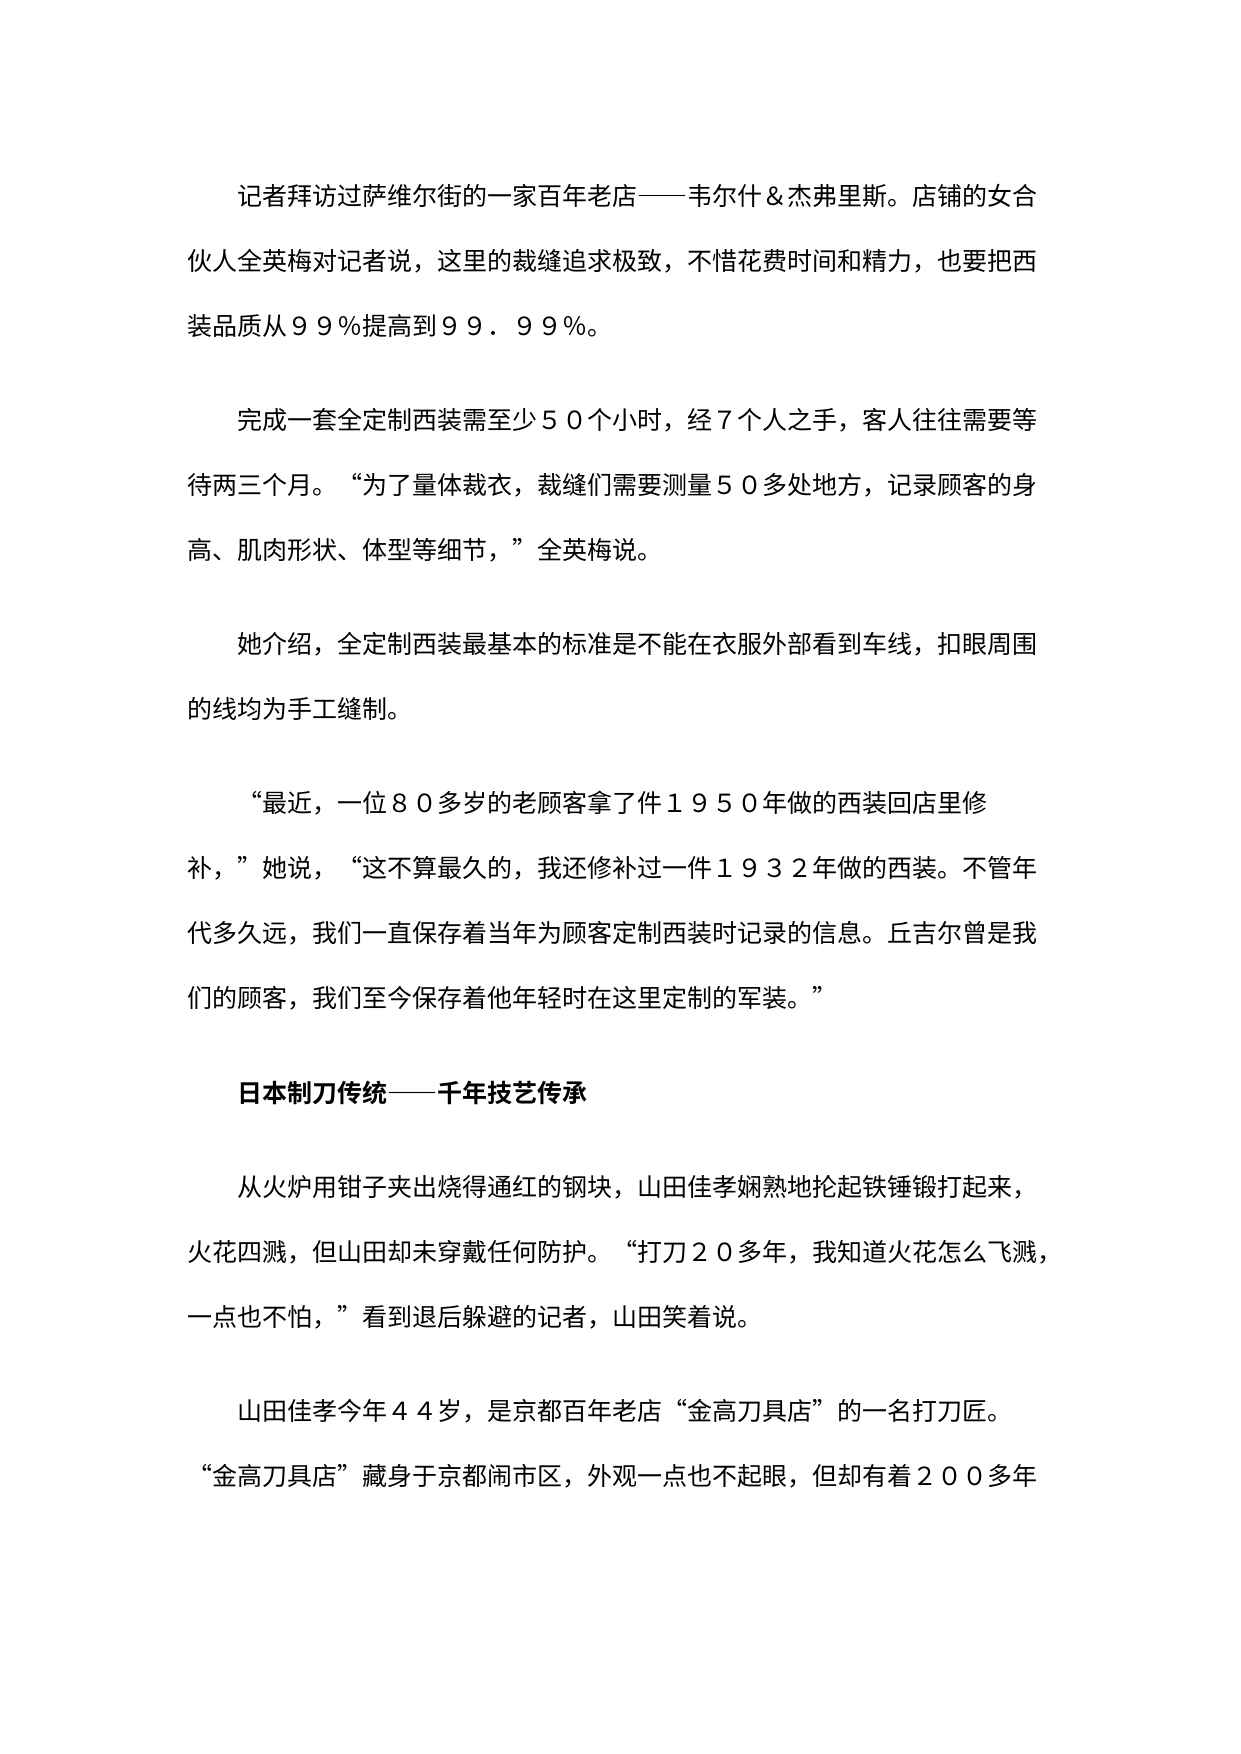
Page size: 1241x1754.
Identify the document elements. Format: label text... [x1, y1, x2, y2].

text 她介绍，全定制西装最基本的标准是不能在衣服外部看到车线，扣眼周围的线均为手工缝制。 [187, 610, 1053, 740]
text 日本制刀传统——千年技艺传承 [187, 1059, 1053, 1124]
text 从火炉用钳子夹出烧得通红的钢块，山田佳孝娴熟地抡起铁锤锻打起来，火花四溅，但山田却未穿戴任何防护。“打刀２０多年，我知道火花怎么飞溅，一点也不怕，”看到退后躲避的记者，山田笑着说。 [187, 1153, 1053, 1348]
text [187, 1377, 1053, 1507]
text “最近，一位８０多岁的老顾客拿了件１９５０年做的西装回店里修补，”她说，“这不算最久的，我还修补过一件１９３２年做的西装。不管年代多久远，我们一直保存着当年为顾客定制西装时记录的信息。丘吉尔曾是我们的顾客，我们至今保存着他年轻时在这里定制的军装。” [187, 769, 1053, 1029]
text 完成一套全定制西装需至少５０个小时，经７个人之手，客人往往需要等待两三个月。“为了量体裁衣，裁缝们需要测量５０多处地方，记录顾客的身高、肌肉形状、体型等细节，”全英梅说。 [187, 386, 1053, 581]
text 记者拜访过萨维尔街的一家百年老店——韦尔什＆杰弗里斯。店铺的女合伙人全英梅对记者说，这里的裁缝追求极致，不惜花费时间和精力，也要把西装品质从９９％提高到９９．９９％。 [187, 162, 1053, 357]
